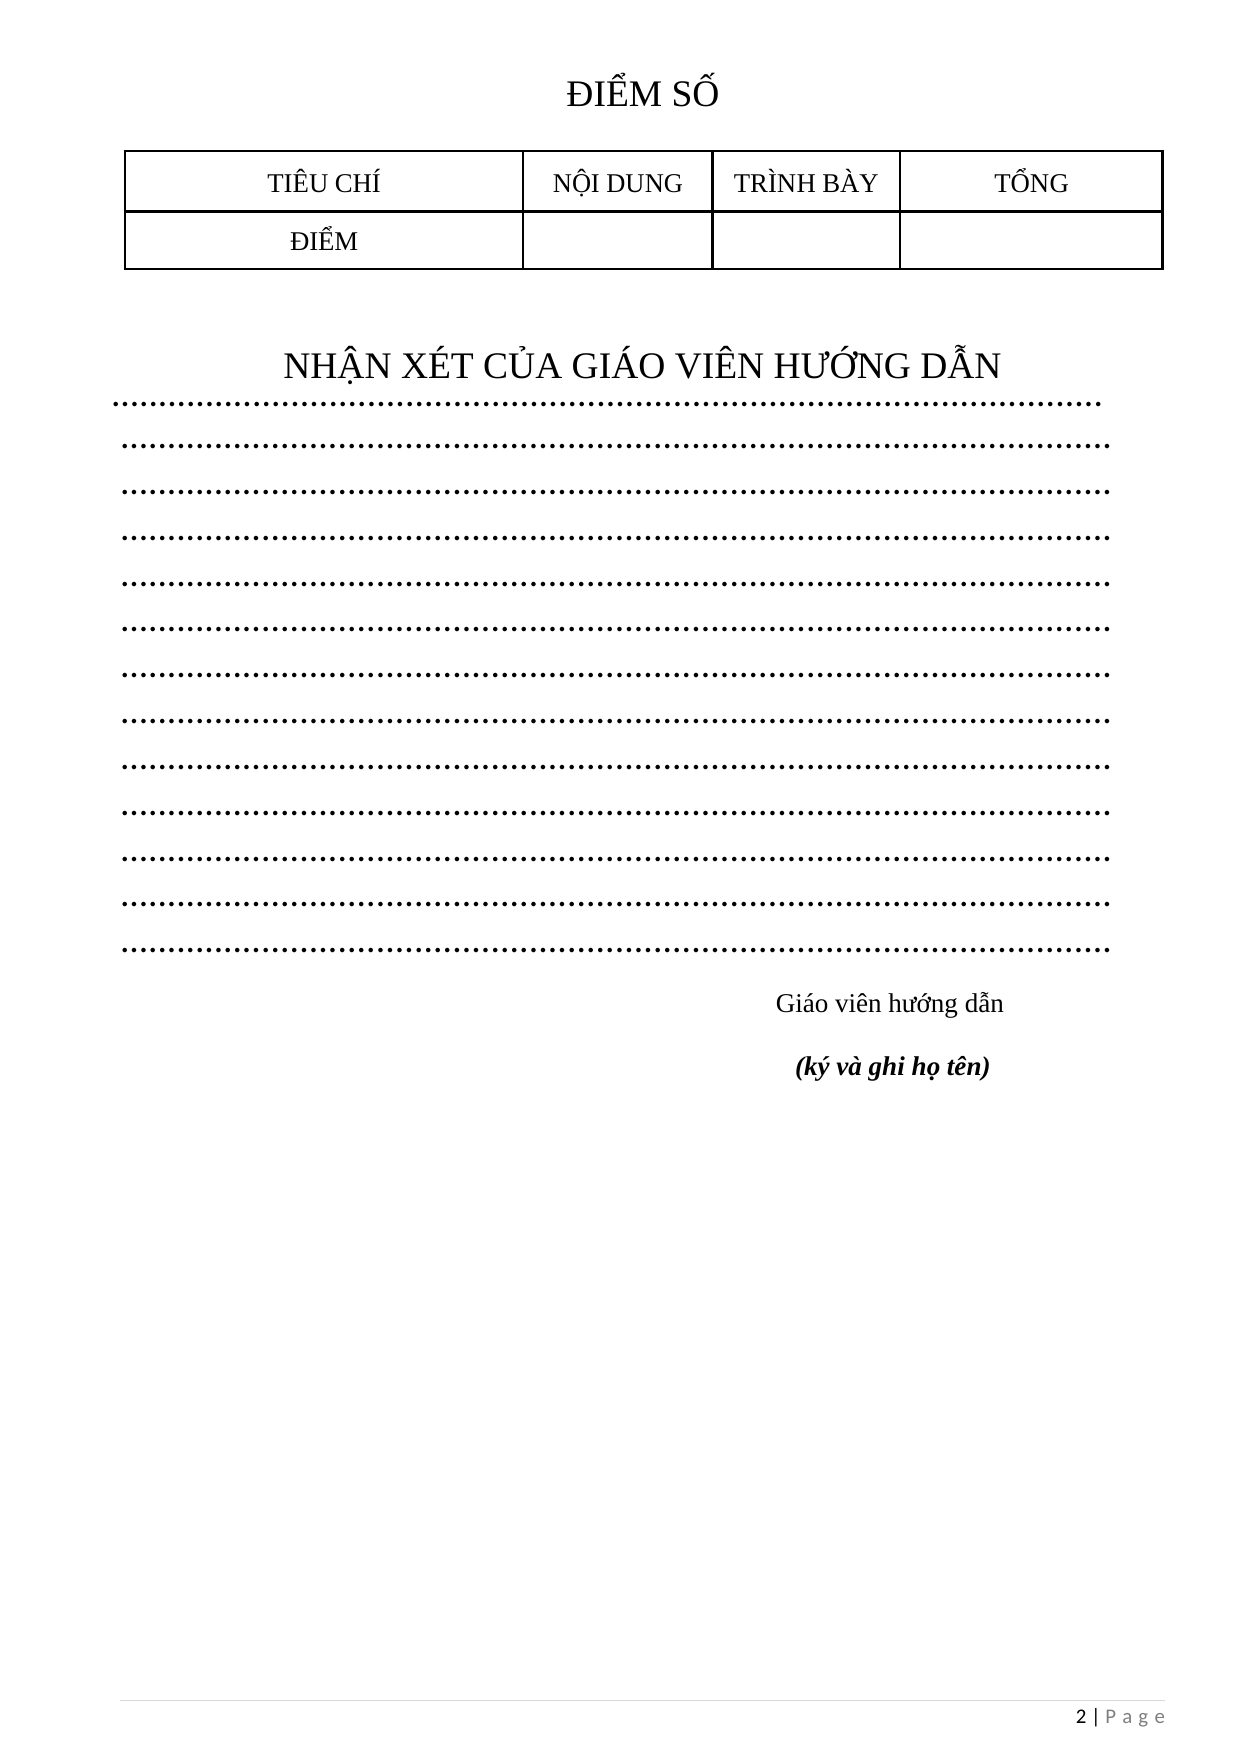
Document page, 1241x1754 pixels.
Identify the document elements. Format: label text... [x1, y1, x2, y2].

table_cell [126, 256, 522, 268]
text ĐIỂM SỐ [120, 71, 1166, 114]
text NHẬN XÉT CỦA GIÁO VIÊN HƯỚNG DẪN [120, 343, 1165, 387]
table_header TRÌNH BÀY [714, 152, 899, 198]
text (ký và ghi họ tên) [111, 1050, 1174, 1081]
table_cell [714, 198, 899, 210]
table_cell [524, 198, 711, 210]
table_header TỔNG [901, 152, 1161, 198]
text Giáo viên hướng dẫn [111, 987, 1174, 1018]
table_cell [901, 256, 1161, 268]
table_header TIÊU CHÍ [126, 152, 522, 198]
table_cell [126, 198, 522, 210]
table_header NỘI DUNG [524, 152, 711, 198]
table_cell [524, 256, 711, 268]
table_cell [714, 256, 899, 268]
table_cell [901, 198, 1161, 210]
table_cell [524, 213, 711, 256]
table_cell [901, 213, 1161, 256]
table_cell [714, 213, 899, 256]
table_cell ĐIỂM [126, 213, 522, 256]
